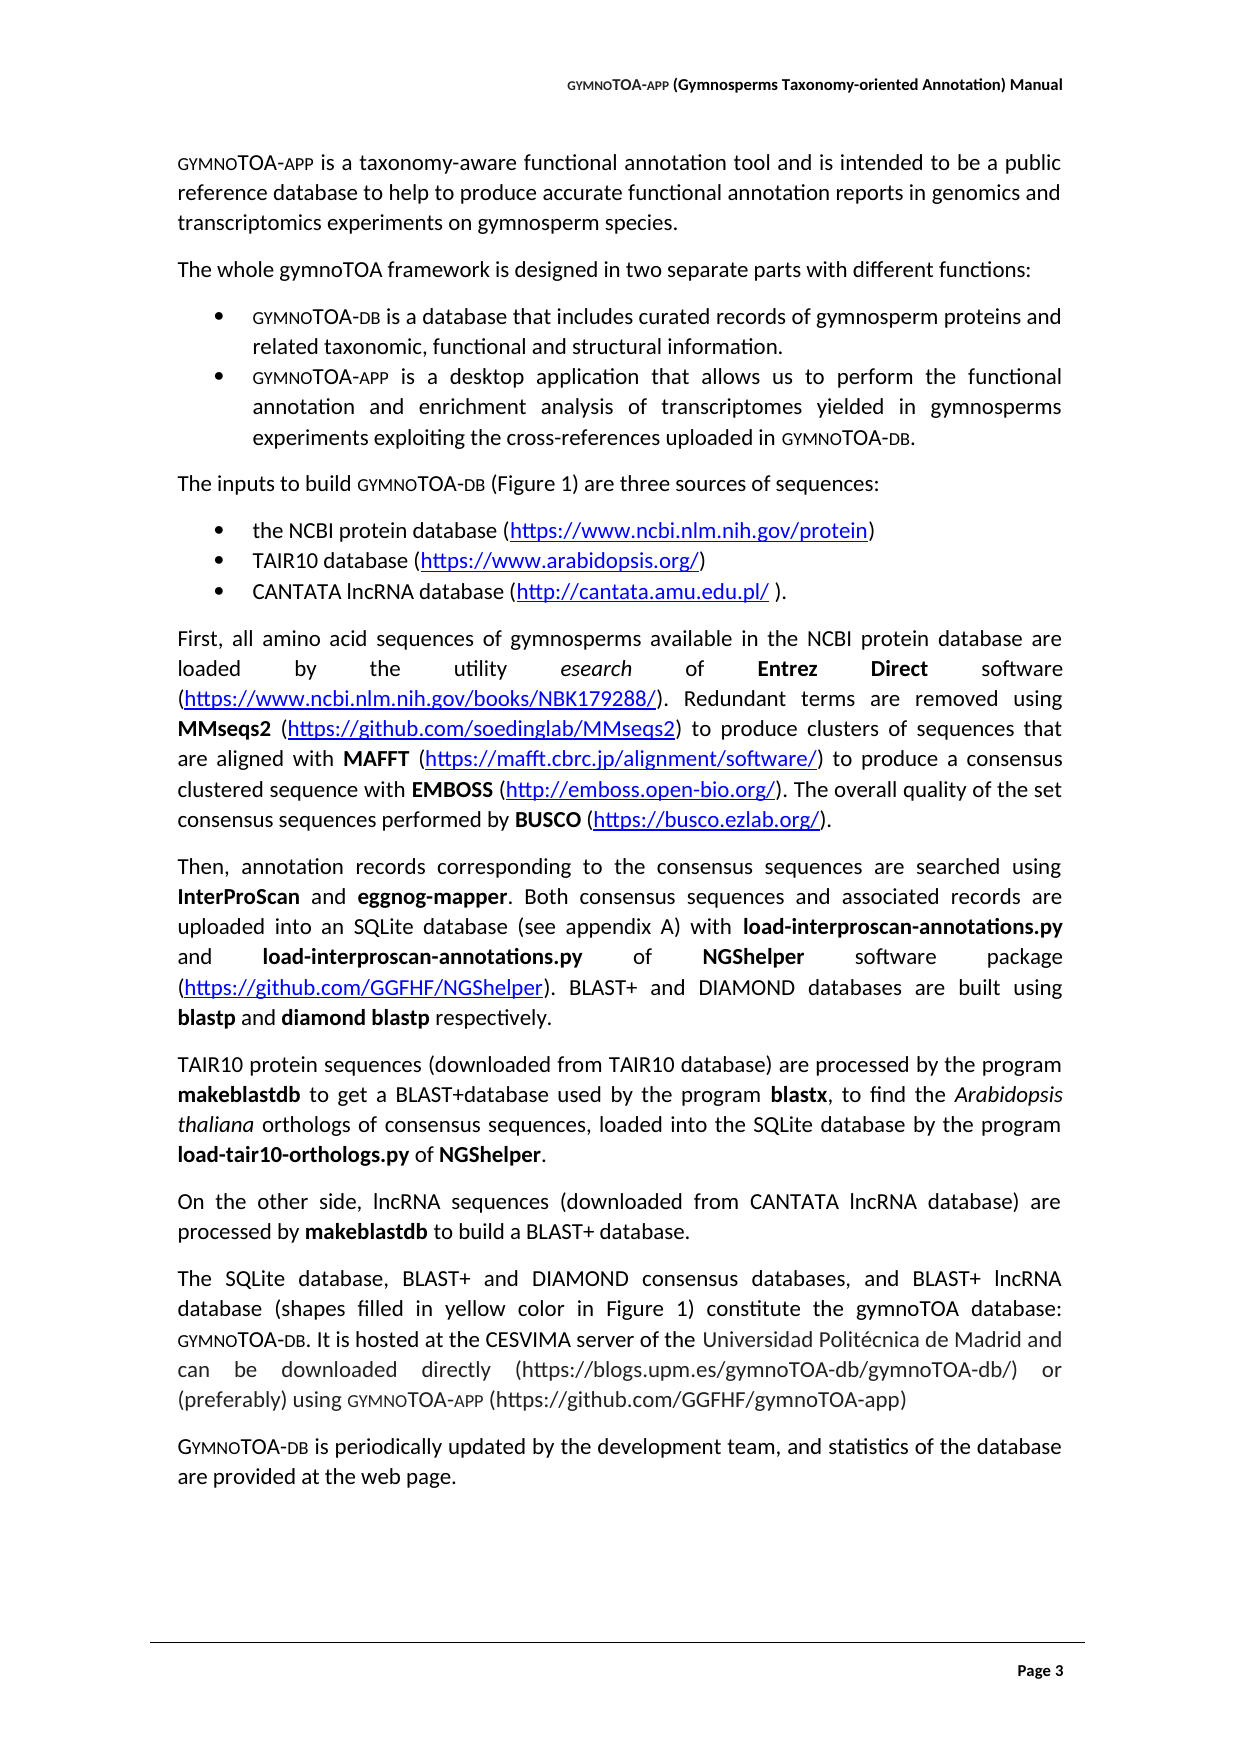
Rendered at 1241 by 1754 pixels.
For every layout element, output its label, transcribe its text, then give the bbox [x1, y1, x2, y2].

text Then, annotation records corresponding to the consensus sequences are searched using InterProScan and eggnog-mapper. Both consensus sequences and associated records are uploaded into an SQLite database (see appendix A) with load-interproscan-annotations.py and load-interproscan-annotations.py of NGShelper software package (https://github.com/GGFHF/NGShelper). BLAST+ and DIAMOND databases are built using blastp and diamond blastp respectively. [177, 852, 1063, 1031]
list gymnoTOA-db is a database that includes curated records of gymnosperm proteins and related taxonomic, functional and structural information. [215, 302, 1063, 360]
list TAIR10 database (https://www.arabidopsis.org/) [215, 547, 1063, 574]
text GymnoTOA-db is periodically updated by the development team, and statistics of the database are provided at the web page. [177, 1432, 1063, 1490]
list gymnoTOA-app is a desktop application that allows us to perform the functional annotation and enrichment analysis of transcriptomes yielded in gymnosperms experiments exploiting the cross-references uploaded in gymnoTOA-db. [215, 362, 1063, 451]
list CANTATA lncRNA database (http://cantata.amu.edu.pl/ ). [215, 577, 1063, 605]
text gymnoTOA-app is a taxonomy-aware functional annotation tool and is intended to be a public reference database to help to produce accurate functional annotation reports in genomics and transcriptomics experiments on gymnosperm species. [177, 148, 1063, 236]
text The inputs to build gymnoTOA-db (Figure 1) are three sources of sequences: [177, 469, 1063, 497]
list the NCBI protein database (https://www.ncbi.nlm.nih.gov/protein) [215, 516, 1063, 544]
text TAIR10 protein sequences (downloaded from TAIR10 database) are processed by the program makeblastdb to get a BLAST+database used by the program blastx, to find the Arabidopsis thaliana orthologs of consensus sequences, loaded into the SQLite database by the program load-tair10-orthologs.py of NGShelper. [177, 1050, 1063, 1168]
text First, all amino acid sequences of gymnosperms available in the NCBI protein database are loaded by the utility esearch of Entrez Direct software (https://www.ncbi.nlm.nih.gov/books/NBK179288/). Redundant terms are removed using MMseqs2 (https://github.com/soedinglab/MMseqs2) to produce clusters of sequences that are aligned with MAFFT (https://mafft.cbrc.jp/alignment/software/) to produce a consensus clustered sequence with EMBOSS (http://emboss.open-bio.org/). The overall quality of the set consensus sequences performed by BUSCO (https://busco.ezlab.org/). [177, 624, 1063, 833]
text The whole gymnoTOA framework is designed in two separate parts with different functions: [177, 255, 1063, 283]
text On the other side, lncRNA sequences (downloaded from CANTATA lncRNA database) are processed by makeblastdb to build a BLAST+ database. [177, 1187, 1063, 1245]
text The SQLite database, BLAST+ and DIAMOND consensus databases, and BLAST+ lncRNA database (shapes filled in yellow color in Figure 1) constitute the gymnoTOA database: gymnoTOA-db. It is hosted at the CESVIMA server of the Universidad Politécnica de Madrid and can be downloaded directly (https://blogs.upm.es/gymnoTOA-db/gymnoTOA-db/) or (preferably) using gymnoTOA-app (https://github.com/GGFHF/gymnoTOA-app) [177, 1264, 1063, 1413]
